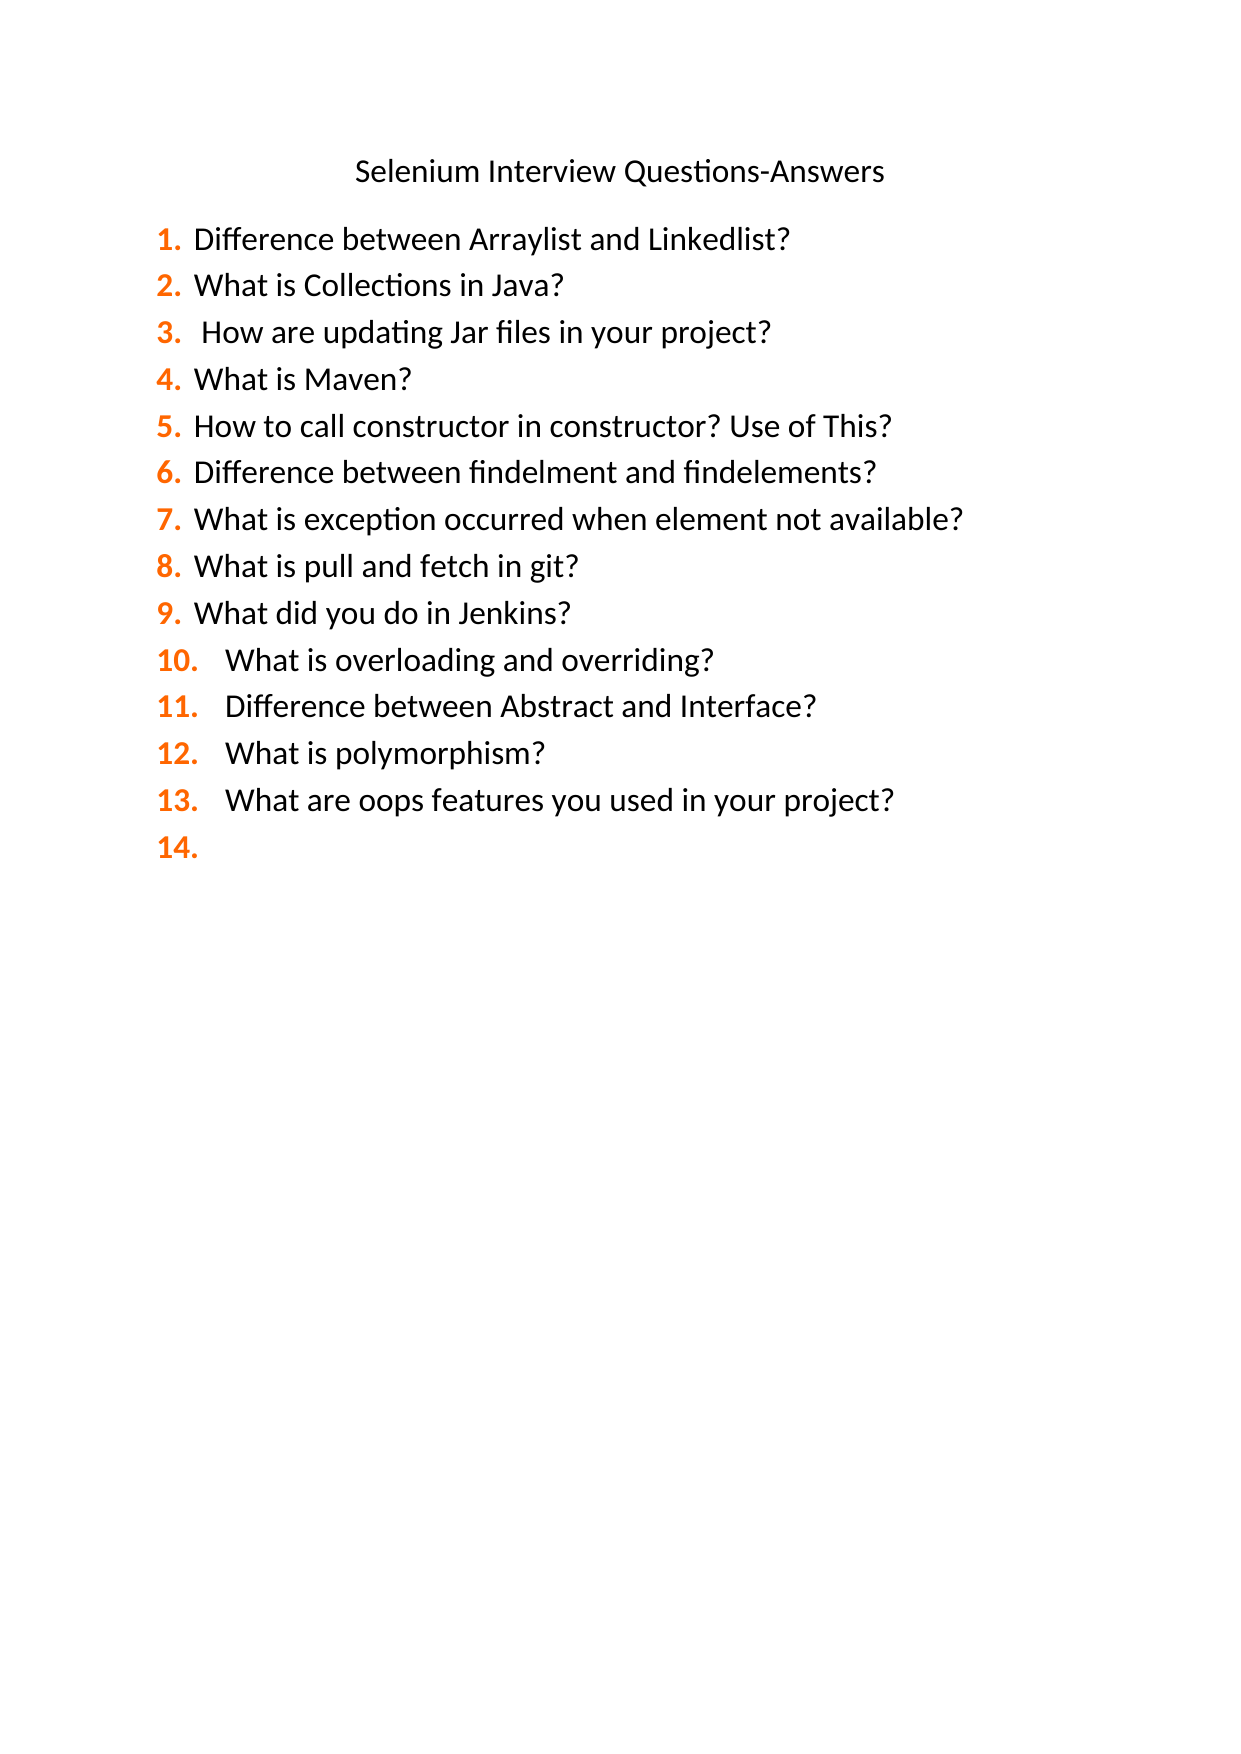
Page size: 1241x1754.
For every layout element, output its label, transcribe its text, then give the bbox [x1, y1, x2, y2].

list What are oops features you used in your project? [156, 779, 1090, 819]
list What is exception occurred when element not available? [156, 498, 1090, 539]
list What is Maven? [156, 358, 1090, 399]
list How to call constructor in constructor? Use of This? [156, 405, 1090, 445]
list What is Collections in Java? [156, 264, 1090, 305]
list What is polymorphism? [156, 732, 1090, 773]
text Selenium Interview Questions-Answers [150, 150, 1090, 191]
list Difference between Arraylist and Linkedlist? [156, 218, 1090, 258]
list Difference between Abstract and Interface? [156, 685, 1090, 726]
list What is pull and fetch in git? [156, 545, 1090, 586]
list How are updating Jar files in your project? [156, 311, 1090, 352]
list What did you do in Jenkins? [156, 592, 1090, 632]
list Difference between findelment and findelements? [156, 451, 1090, 492]
list What is overloading and overriding? [156, 638, 1090, 679]
